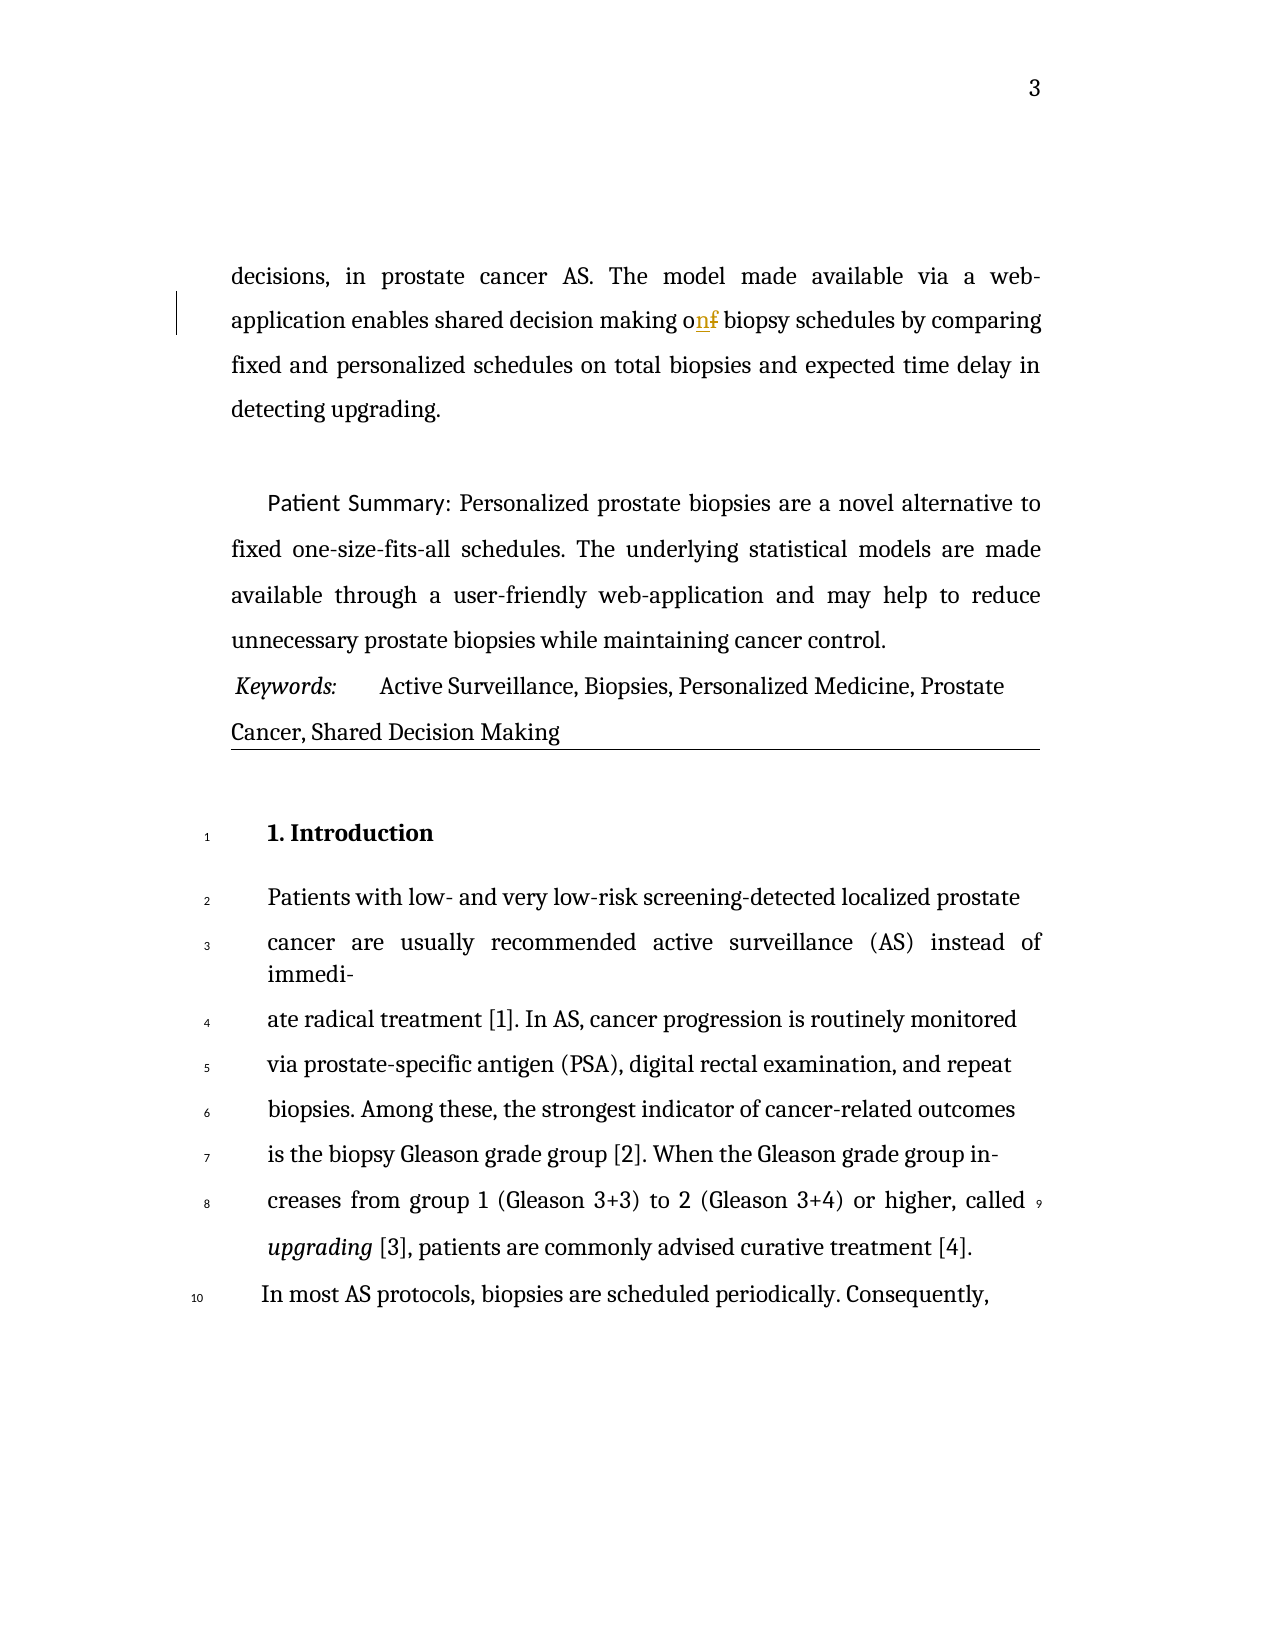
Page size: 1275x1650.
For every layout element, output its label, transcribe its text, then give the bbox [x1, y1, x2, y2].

list In most AS protocols, biopsies are scheduled periodically. Consequently, [190, 1280, 1042, 1308]
list 1. Introduction [203, 819, 1042, 848]
list Patients with low- and very low-risk screening-detected localized prostate [203, 882, 1042, 911]
list via prostate-specific antigen (PSA), digital rectal examination, and repeat [203, 1050, 1042, 1079]
list creases from group 1 (Gleason 3+3) to 2 (Gleason 3+4) or higher, called 9 upgrading [3], patients are commonly advised curative treatment [4]. [203, 1186, 1042, 1261]
text Patient Summary: Personalized prostate biopsies are a novel alternative to fixed one-size-fits-all schedules. The underlying statistical models are made available through a user-friendly web-application and may help to reduce unnecessary prostate biopsies while maintaining cancer control. [231, 488, 1042, 655]
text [231, 262, 1042, 424]
list biopsies. Among these, the strongest indicator of cancer-related outcomes [203, 1095, 1042, 1124]
list is the biopsy Gleason grade group [2]. When the Gleason grade group in- [203, 1140, 1042, 1169]
text Cancer, Shared Decision Making [231, 717, 1042, 746]
list ate radical treatment [1]. In AS, cancer progression is routinely monitored [203, 1005, 1042, 1034]
text Keywords: Active Surveillance, Biopsies, Personalized Medicine, Prostate [190, 672, 1079, 701]
list cancer are usually recommended active surveillance (AS) instead of immedi- [203, 928, 1042, 989]
